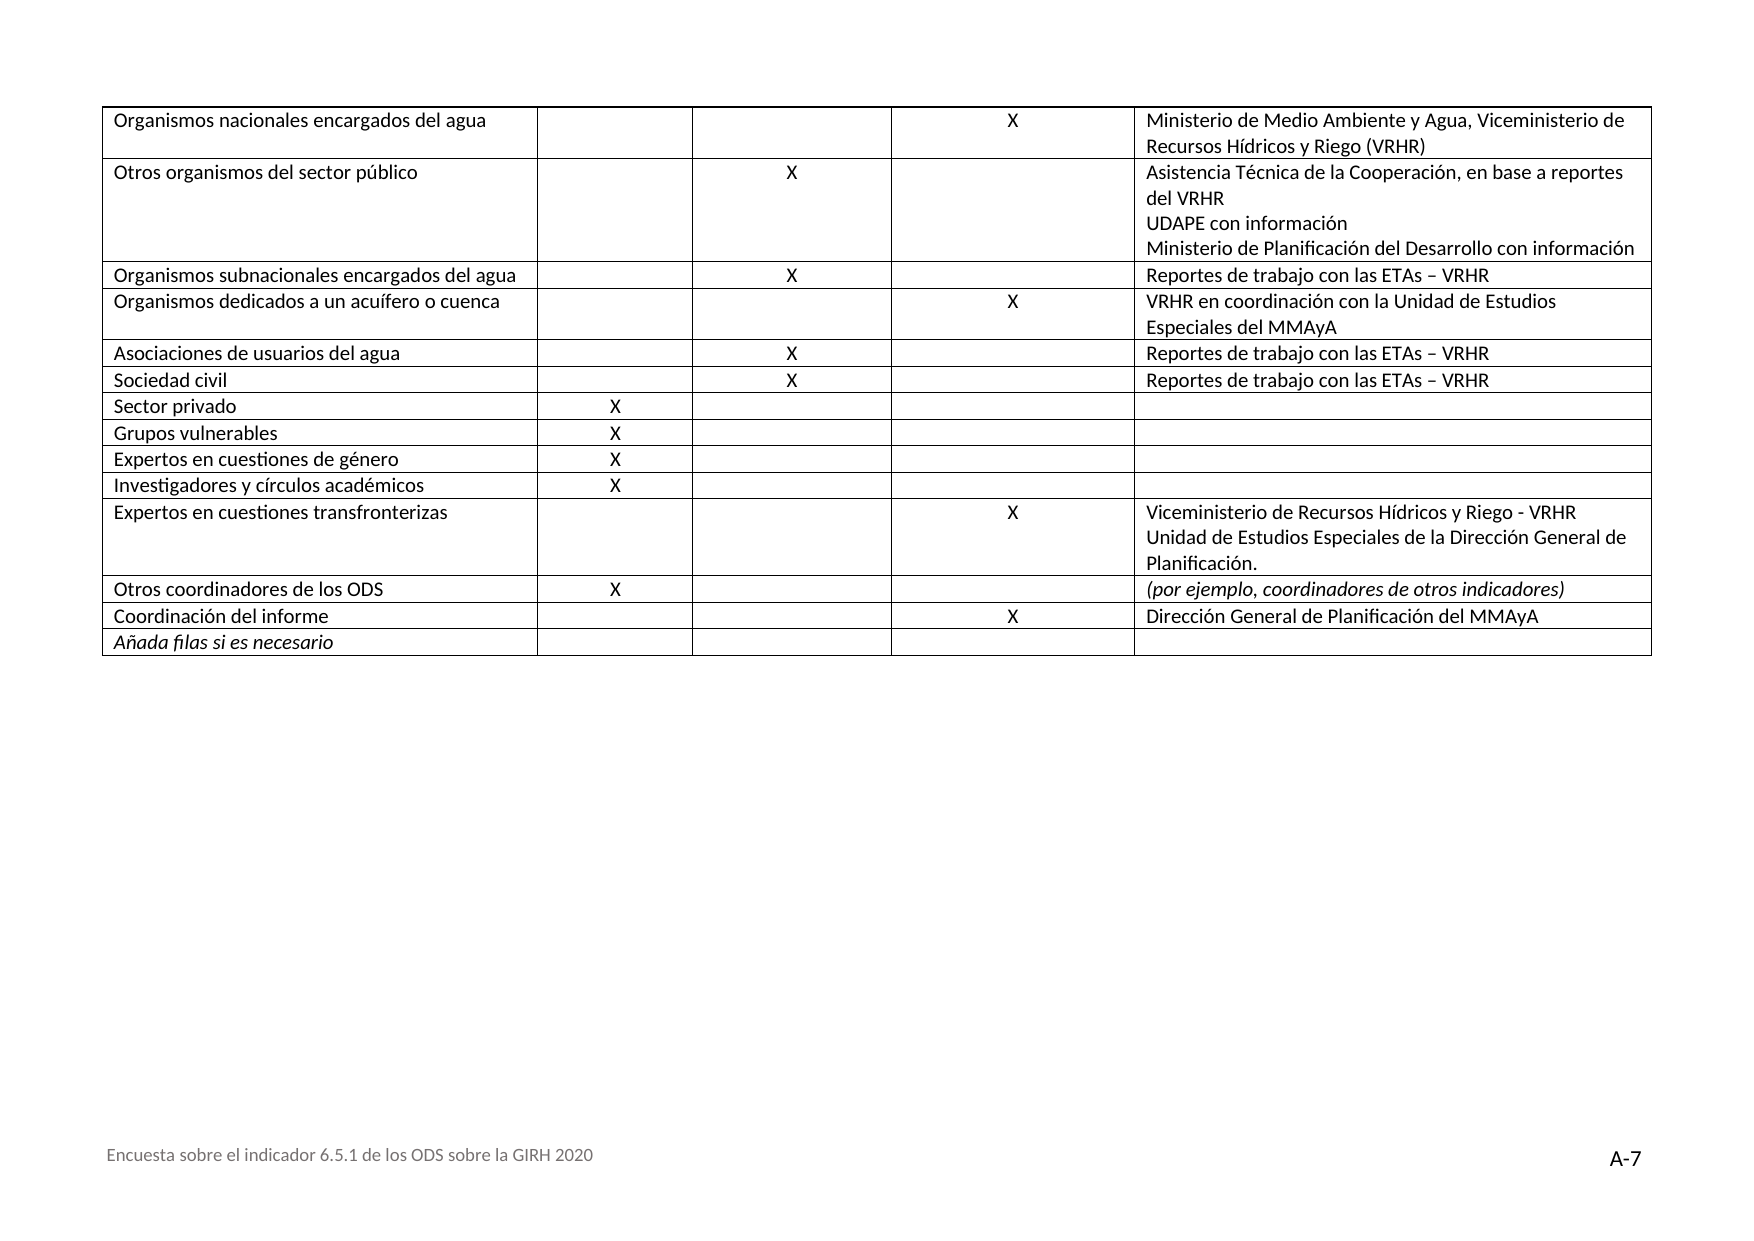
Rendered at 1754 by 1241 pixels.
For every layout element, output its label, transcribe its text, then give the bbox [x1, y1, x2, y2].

table_cell Viceministerio de Recursos Hídricos y Riego - VRHR Unidad de Estudios Especiales de la Dirección General de Planificación. [1135, 499, 1651, 575]
table_cell [1135, 446, 1651, 472]
table_cell [892, 159, 1134, 261]
table_cell [538, 262, 692, 287]
table_cell Organismos subnacionales encargados del agua [103, 262, 537, 287]
table_cell [693, 473, 891, 498]
table_cell Expertos en cuestiones de género [103, 446, 537, 472]
table_cell [538, 159, 692, 261]
table_cell [693, 393, 891, 419]
table_cell [538, 499, 692, 575]
table_cell [693, 499, 891, 575]
table_cell Otros coordinadores de los ODS [103, 576, 537, 602]
table_cell [693, 446, 891, 472]
table_cell X [538, 446, 692, 472]
table_cell Expertos en cuestiones transfronterizas [103, 499, 537, 575]
table_cell [1135, 393, 1651, 419]
table_cell Sector privado [103, 393, 537, 419]
table_cell [892, 367, 1134, 392]
table_cell Asociaciones de usuarios del agua [103, 340, 537, 366]
table_cell Asistencia Técnica de la Cooperación, en base a reportes del VRHR UDAPE con información Ministerio de Planificación del Desarrollo con información [1135, 159, 1651, 261]
table_cell X [892, 289, 1134, 339]
table_cell Dirección General de Planificación del MMAyA [1135, 603, 1651, 628]
table_cell X [538, 393, 692, 419]
table_cell [693, 420, 891, 445]
table_cell [538, 603, 692, 628]
table_cell [538, 340, 692, 366]
table_cell [892, 340, 1134, 366]
table_cell [538, 367, 692, 392]
table_cell [892, 629, 1134, 655]
table_cell Coordinación del informe [103, 603, 537, 628]
table_cell Organismos dedicados a un acuífero o cuenca [103, 289, 537, 339]
table_cell Reportes de trabajo con las ETAs – VRHR [1135, 340, 1651, 366]
table_cell [538, 629, 692, 655]
table_cell [693, 289, 891, 339]
table_cell [892, 393, 1134, 419]
table_cell [1135, 420, 1651, 445]
table_cell X [892, 108, 1134, 158]
table_cell [892, 473, 1134, 498]
table_cell X [538, 420, 692, 445]
table_cell Ministerio de Medio Ambiente y Agua, Viceministerio de Recursos Hídricos y Riego (VRHR) [1135, 108, 1651, 158]
table_cell [693, 576, 891, 602]
table_cell [892, 576, 1134, 602]
table_cell [538, 289, 692, 339]
table_cell Sociedad civil [103, 367, 537, 392]
table_cell [892, 420, 1134, 445]
table_cell X [892, 603, 1134, 628]
table_cell [892, 446, 1134, 472]
table_cell [538, 108, 692, 158]
table_cell X [693, 340, 891, 366]
table_cell [693, 629, 891, 655]
table_cell Otros organismos del sector público [103, 159, 537, 261]
table_cell Organismos nacionales encargados del agua [103, 108, 537, 158]
table_cell [693, 108, 891, 158]
table_cell Reportes de trabajo con las ETAs – VRHR [1135, 367, 1651, 392]
table_cell Añada filas si es necesario [103, 629, 537, 655]
table_cell Investigadores y círculos académicos [103, 473, 537, 498]
table_cell X [892, 499, 1134, 575]
table_cell X [538, 576, 692, 602]
table_cell Reportes de trabajo con las ETAs – VRHR [1135, 262, 1651, 287]
table_cell X [693, 262, 891, 287]
table_cell X [693, 159, 891, 261]
table_cell VRHR en coordinación con la Unidad de Estudios Especiales del MMAyA [1135, 289, 1651, 339]
table_cell [892, 262, 1134, 287]
table_cell X [538, 473, 692, 498]
table_cell [1135, 629, 1651, 655]
table_cell Grupos vulnerables [103, 420, 537, 445]
table_cell X [693, 367, 891, 392]
table_cell [1135, 473, 1651, 498]
table_cell [693, 603, 891, 628]
table_cell (por ejemplo, coordinadores de otros indicadores) [1135, 576, 1651, 602]
